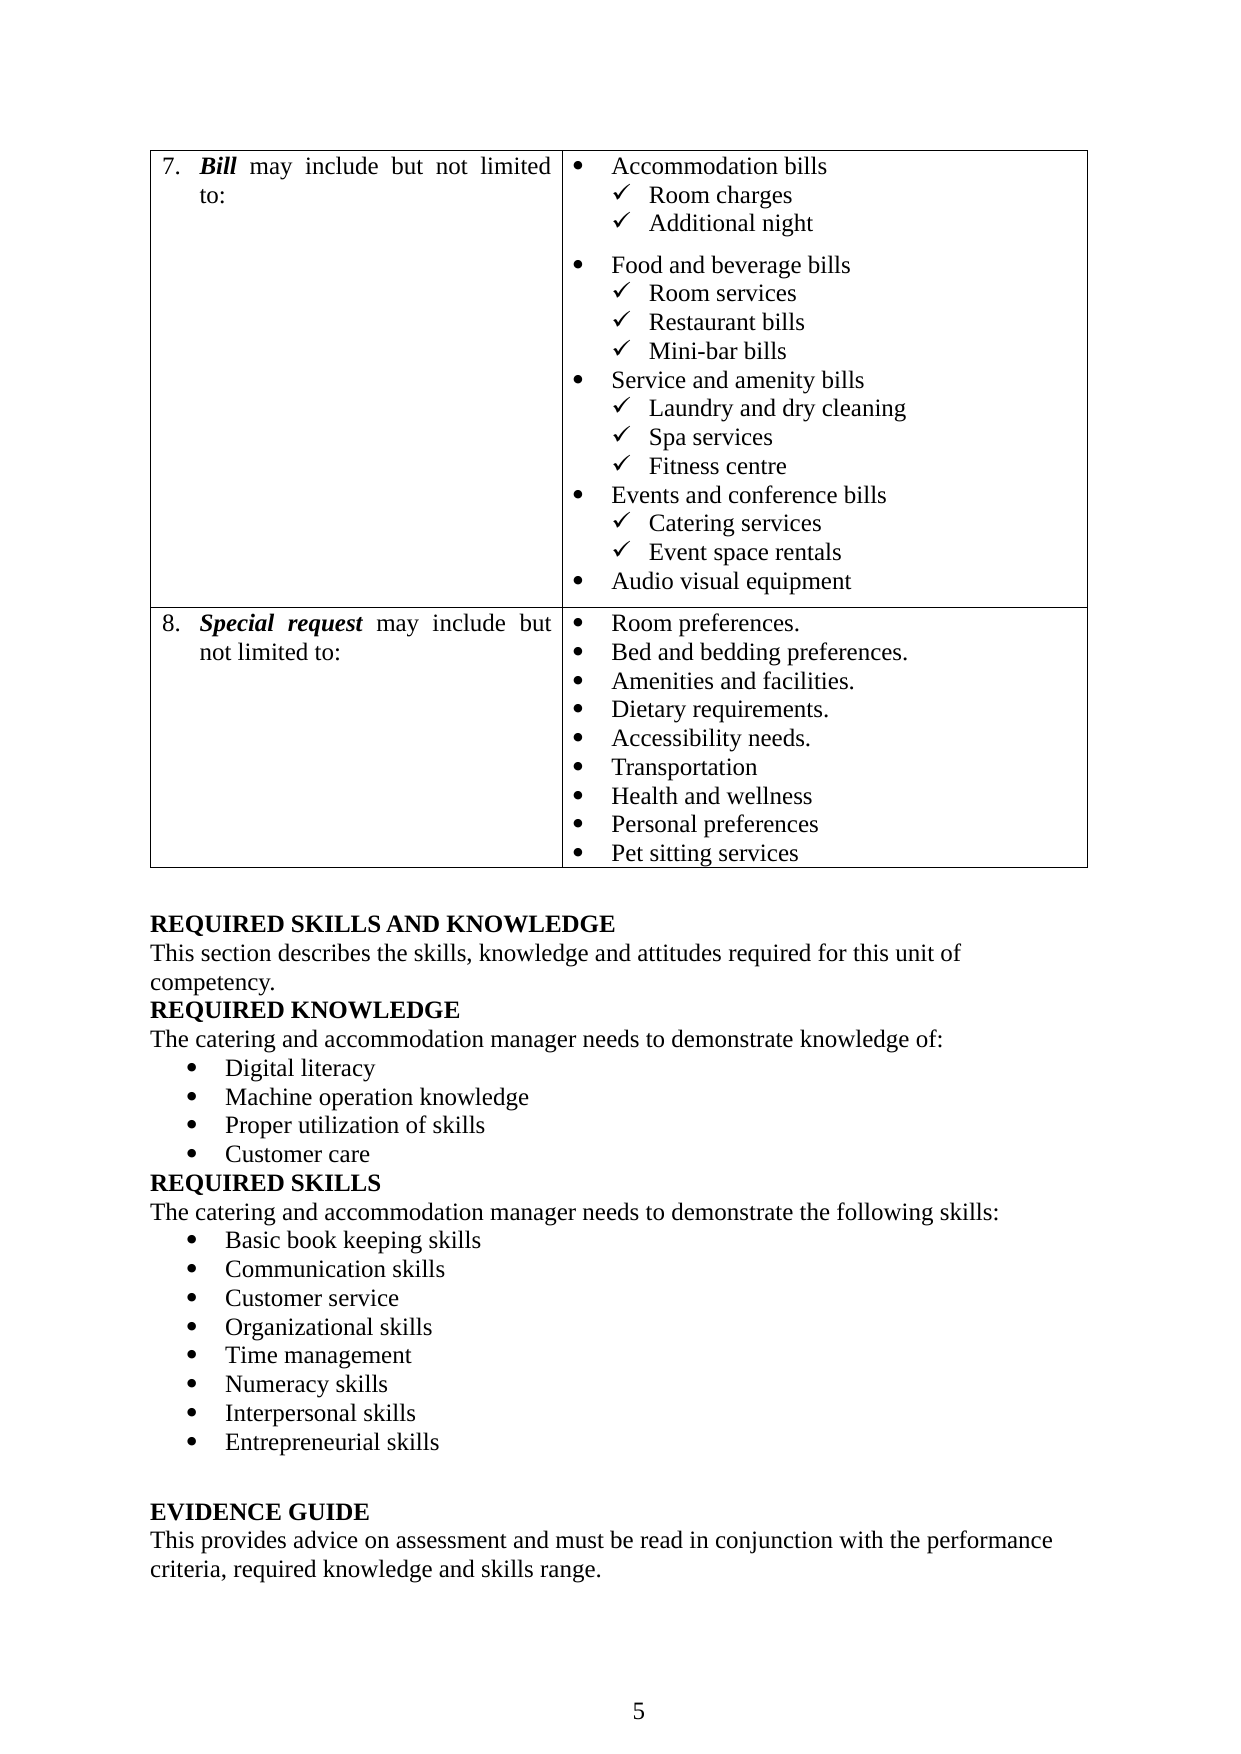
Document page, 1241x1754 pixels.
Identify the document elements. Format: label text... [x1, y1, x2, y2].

text The catering and accommodation manager needs to demonstrate the following skills: [150, 1197, 1090, 1226]
text This provides advice on assessment and must be read in conjunction with the performance criteria, required knowledge and skills range. [150, 1526, 1090, 1583]
text REQUIRED SKILLS AND KNOWLEDGE [150, 909, 1090, 938]
list Machine operation knowledge [187, 1082, 1090, 1111]
table_cell Special request may include but not limited to: [151, 608, 562, 867]
table_cell Accommodation bills Room charges Additional night Food and beverage bills Room services Restaurant bills Mini-bar bills Service and amenity bills Laundry and dry cleaning Spa services Fitness centre Events and conference bills Catering services Event space rentals Audio visual equipment [563, 151, 1087, 607]
list Numeracy skills [187, 1369, 1090, 1398]
text EVIDENCE GUIDE [150, 1497, 1090, 1526]
table_cell Room preferences. Bed and bedding preferences. Amenities and facilities. Dietary requirements. Accessibility needs. Transportation Health and wellness Personal preferences Pet sitting services [563, 608, 1087, 867]
list Proper utilization of skills [187, 1111, 1090, 1139]
list Time management [187, 1341, 1090, 1369]
list Digital literacy [187, 1053, 1090, 1082]
list Interpersonal skills [187, 1398, 1090, 1427]
table_cell Bill may include but not limited to: [151, 151, 562, 607]
list Basic book keeping skills [187, 1226, 1090, 1254]
list Communication skills [187, 1254, 1090, 1283]
text REQUIRED SKILLS [150, 1168, 1090, 1197]
list Customer service [187, 1283, 1090, 1312]
text The catering and accommodation manager needs to demonstrate knowledge of: [150, 1024, 1090, 1053]
list Customer care [187, 1139, 1090, 1168]
list Organizational skills [187, 1312, 1090, 1341]
text This section describes the skills, knowledge and attitudes required for this unit of competency. [150, 938, 1090, 996]
text REQUIRED KNOWLEDGE [150, 996, 1090, 1024]
list Entrepreneurial skills [187, 1427, 1090, 1456]
